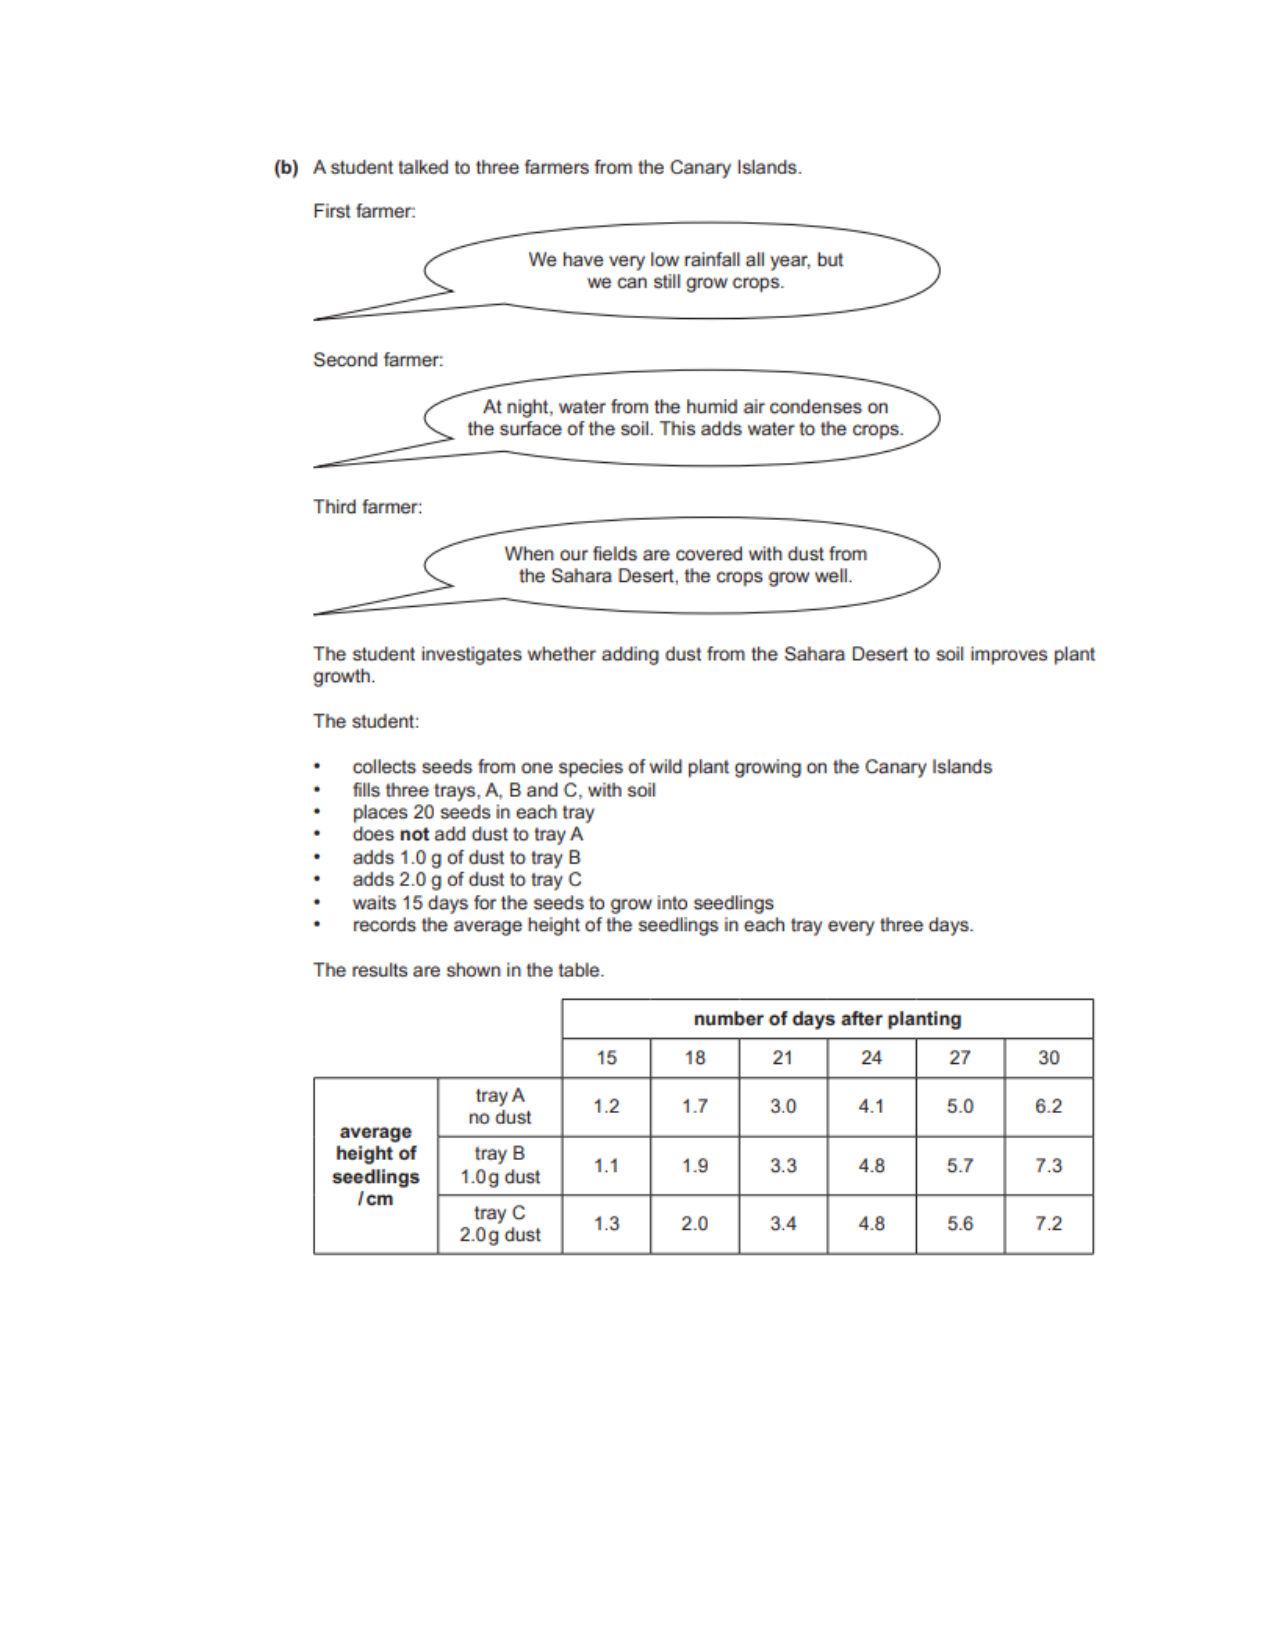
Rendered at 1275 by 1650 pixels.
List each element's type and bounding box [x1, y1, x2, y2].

picture [262, 150, 1099, 1257]
